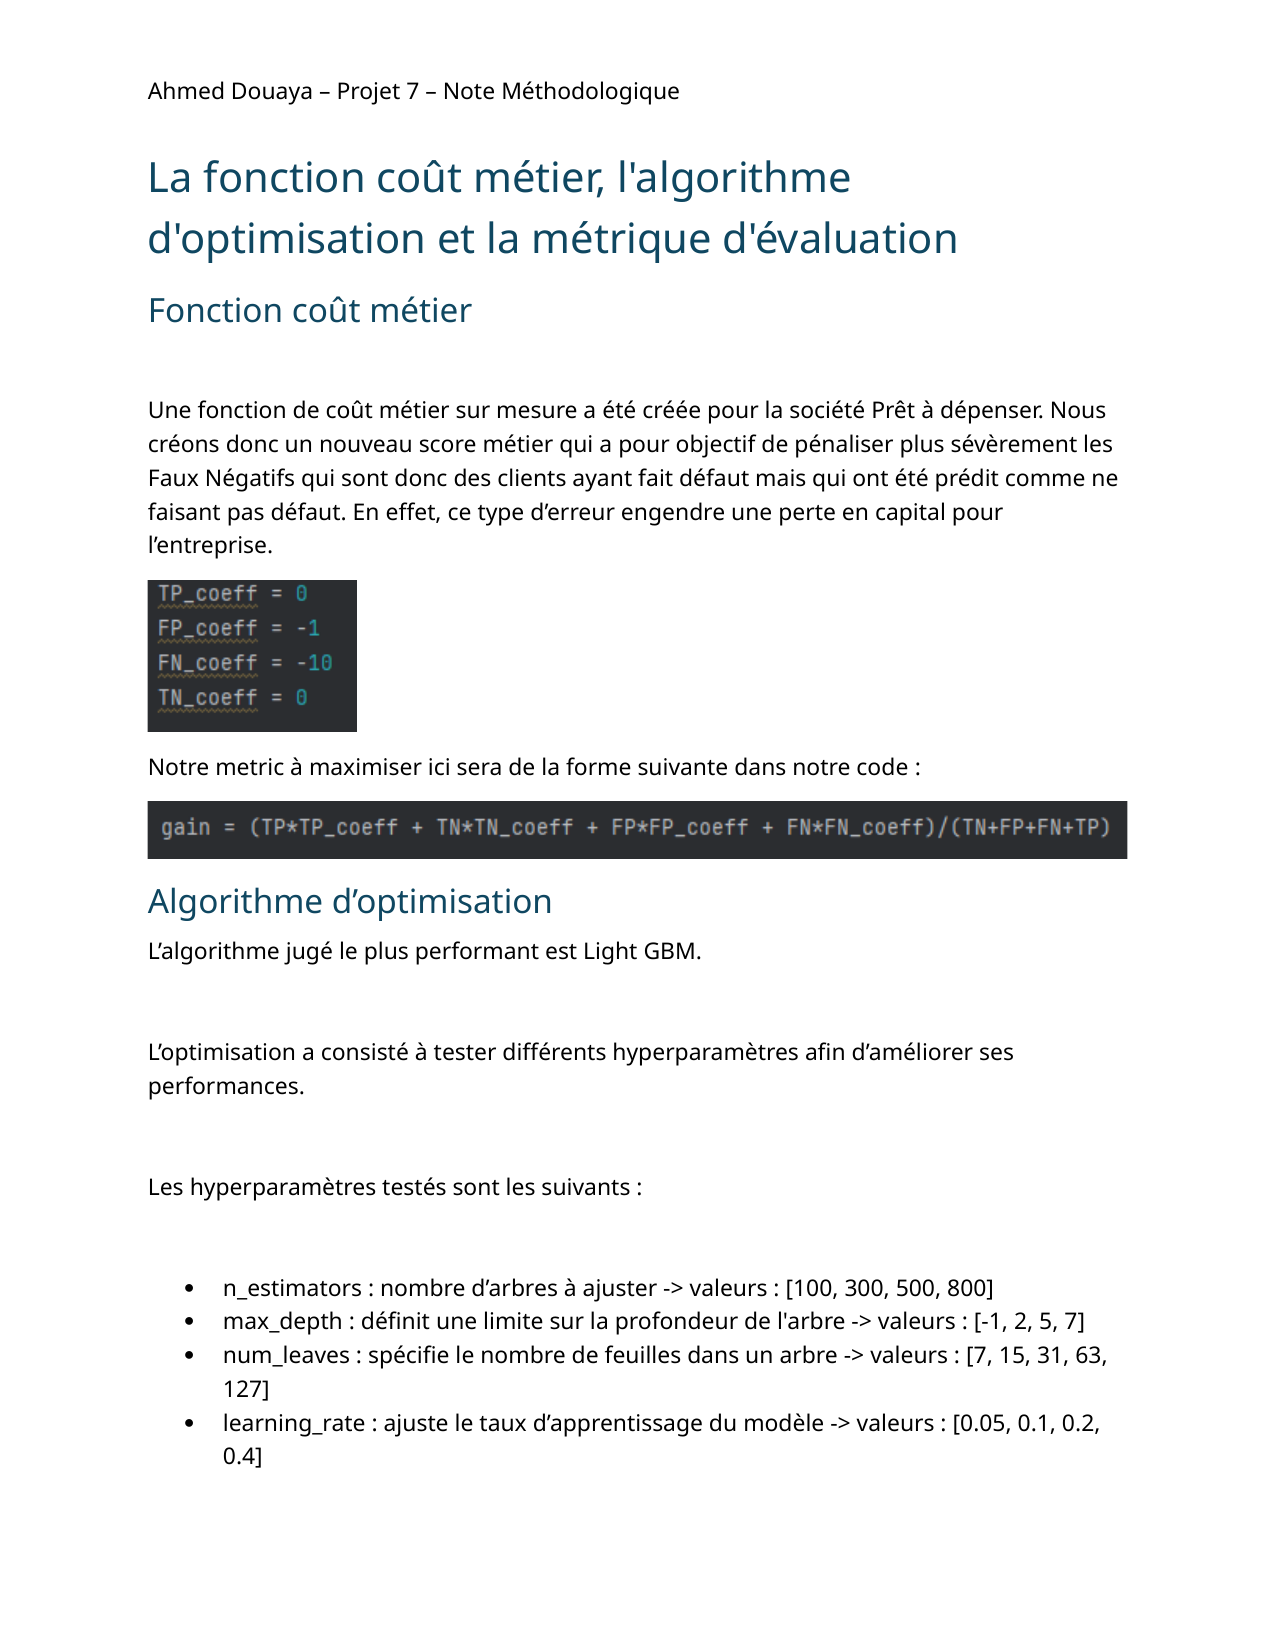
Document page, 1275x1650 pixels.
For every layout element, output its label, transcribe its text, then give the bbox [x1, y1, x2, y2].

list n_estimators : nombre d’arbres à ajuster -> valeurs : [100, 300, 500, 800] [185, 1272, 1127, 1303]
list learning_rate : ajuste le taux d’apprentissage du modèle -> valeurs : [0.05, 0.1, 0.2, 0.4] [185, 1407, 1127, 1472]
list max_depth : définit une limite sur la profondeur de l'arbre -> valeurs : [-1, 2, 5, 7] [185, 1305, 1127, 1337]
text Notre metric à maximiser ici sera de la forme suivante dans notre code : [148, 751, 1127, 782]
picture [147, 801, 1128, 859]
picture [147, 580, 357, 732]
text L’optimisation a consisté à tester différents hyperparamètres afin d’améliorer ses performances. [148, 1036, 1127, 1101]
text Une fonction de coût métier sur mesure a été créée pour la société Prêt à dépenser. Nous créons donc un nouveau score métier qui a pour objectif de pénaliser plus sévèrement les Faux Négatifs qui sont donc des clients ayant fait défaut mais qui ont été prédit comme ne faisant pas défaut. En effet, ce type d’erreur engendre une perte en capital pour l’entreprise. [148, 394, 1127, 561]
subtitle Algorithme d’optimisation [148, 878, 1127, 923]
list num_leaves : spécifie le nombre de feuilles dans un arbre -> valeurs : [7, 15, 31, 63, 127] [185, 1339, 1127, 1404]
text L’algorithme jugé le plus performant est Light GBM. [148, 935, 1127, 967]
subtitle Fonction coût métier [148, 287, 1127, 332]
subtitle La fonction coût métier, l'algorithme d'optimisation et la métrique d'évaluation [148, 148, 1127, 266]
text Les hyperparamètres testés sont les suivants : [148, 1171, 1127, 1202]
